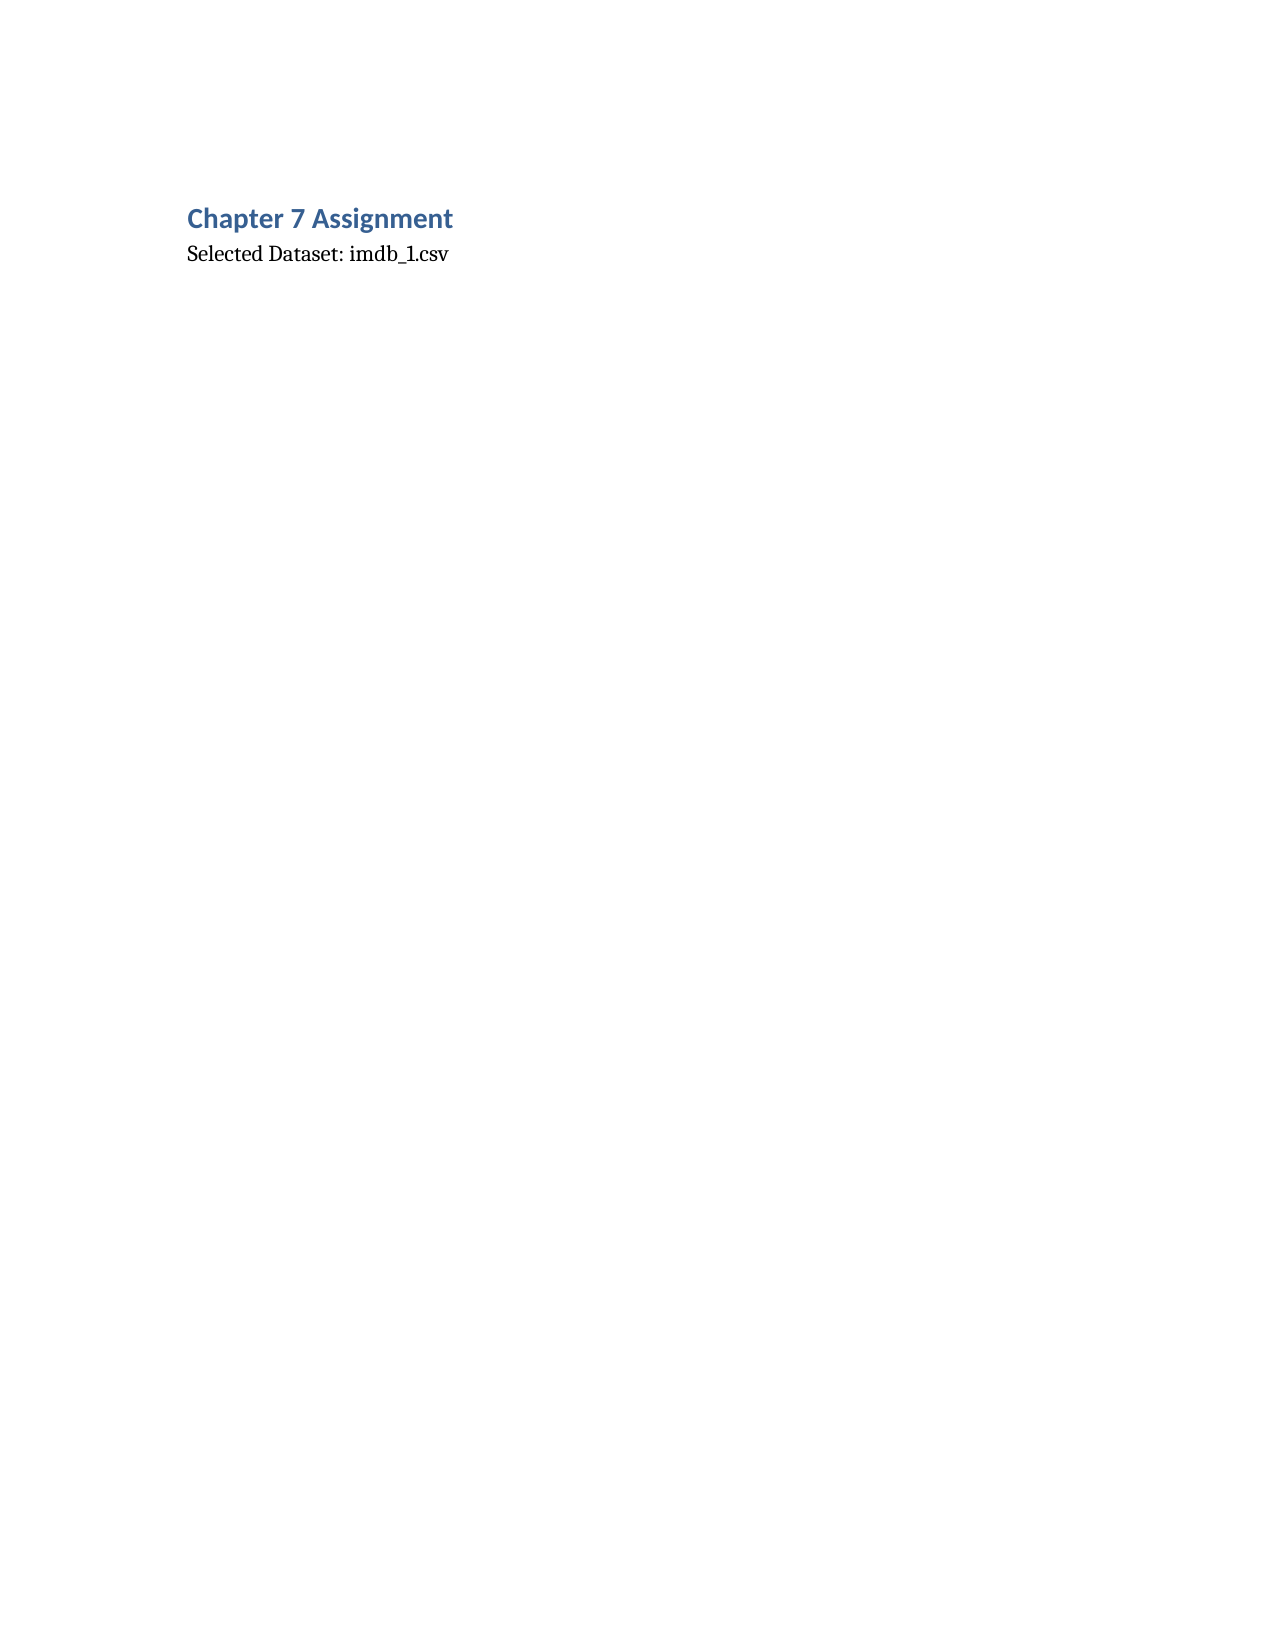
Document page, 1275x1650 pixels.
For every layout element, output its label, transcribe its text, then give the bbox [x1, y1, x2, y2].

text Selected Dataset: imdb_1.csv [187, 241, 1087, 267]
subtitle Chapter 7 Assignment [187, 200, 1087, 236]
